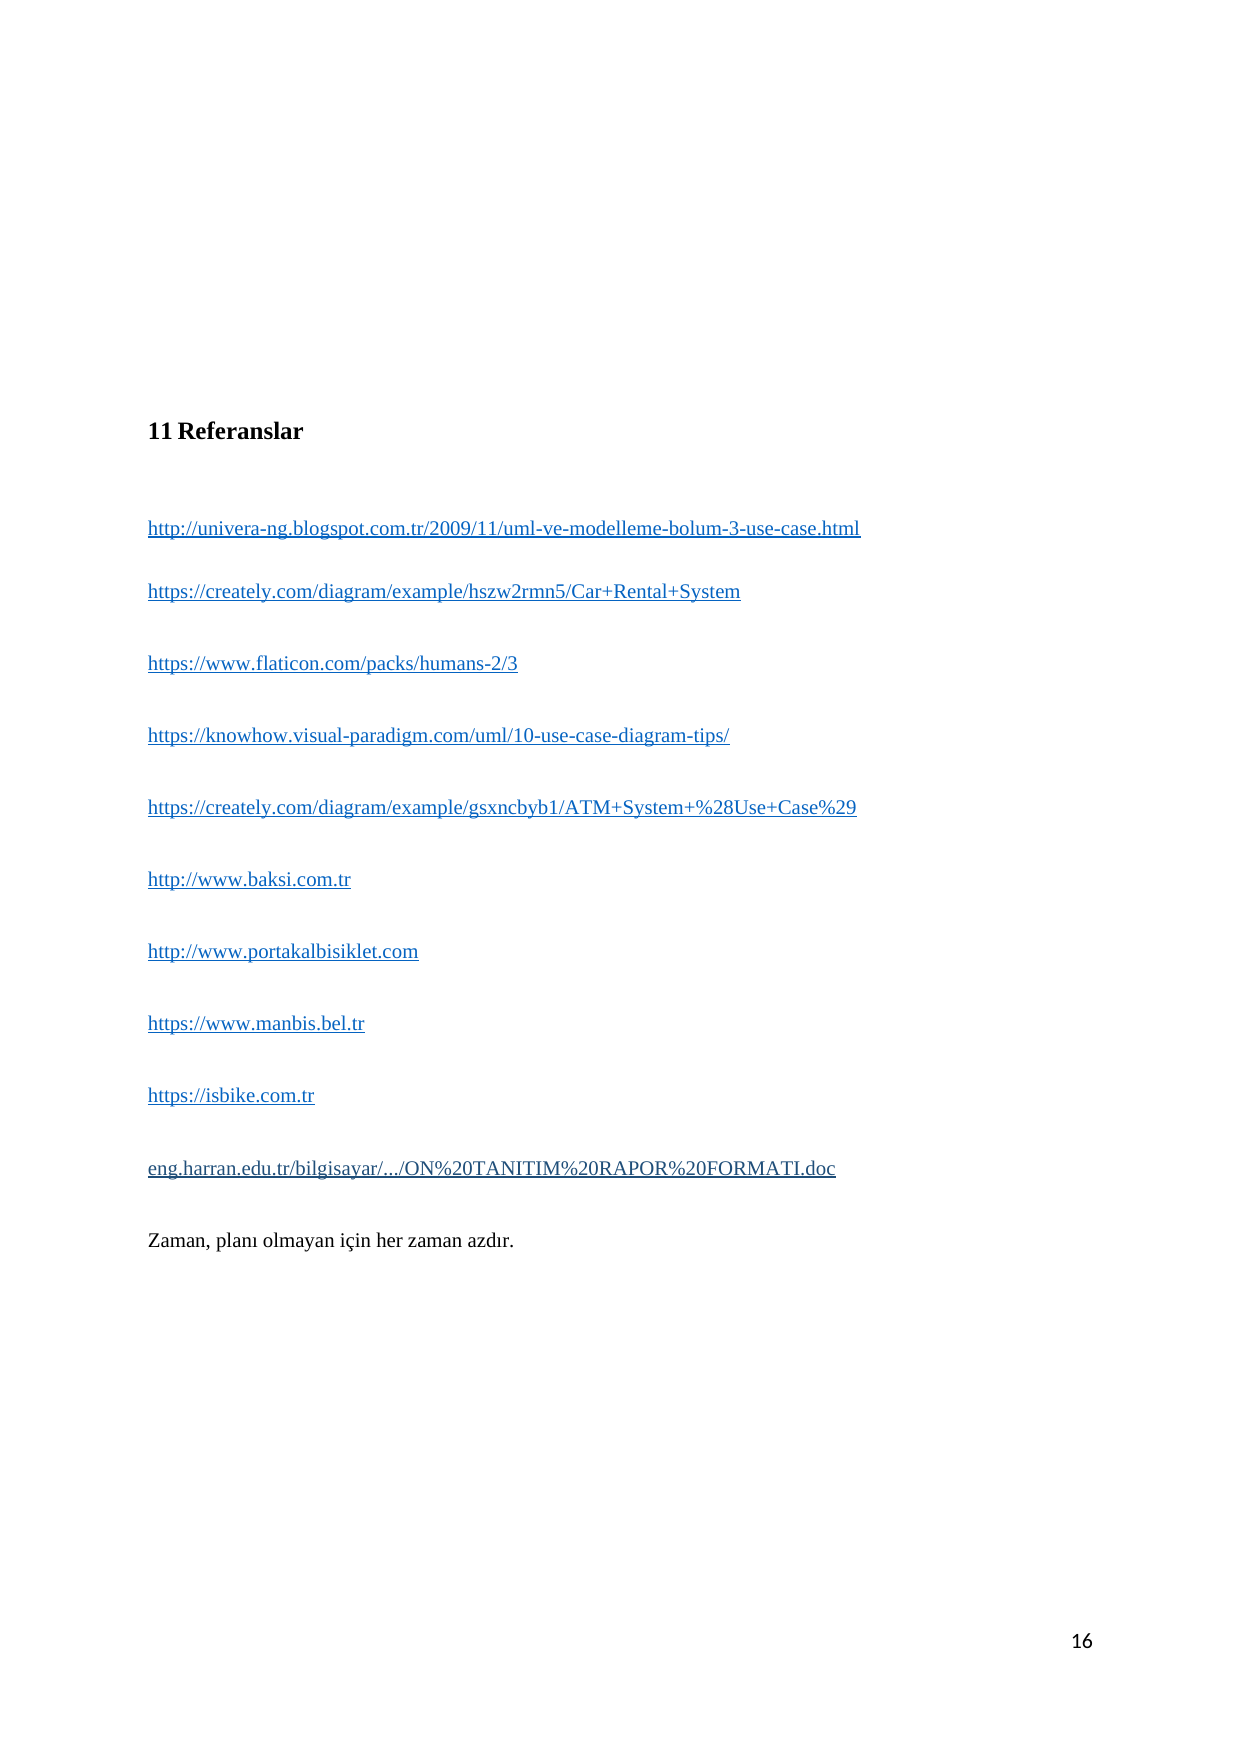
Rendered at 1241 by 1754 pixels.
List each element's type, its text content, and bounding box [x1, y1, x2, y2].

text https://creately.com/diagram/example/gsxncbyb1/ATM+System+%28Use+Case%29 [148, 795, 1093, 819]
text eng.harran.edu.tr/bilgisayar/.../ON%20TANITIM%20RAPOR%20FORMATI.doc [148, 1155, 1093, 1179]
text https://www.flaticon.com/packs/humans-2/3 [148, 651, 1093, 675]
text http://univera-ng.blogspot.com.tr/2009/11/uml-ve-modelleme-bolum-3-use-case.html [148, 515, 1093, 539]
text https://knowhow.visual-paradigm.com/uml/10-use-case-diagram-tips/ [148, 723, 1093, 747]
text http://www.portakalbisiklet.com [148, 939, 1093, 963]
text https://creately.com/diagram/example/hszw2rmn5/Car+Rental+System [148, 579, 1093, 603]
text http://www.baksi.com.tr [148, 867, 1093, 891]
text https://www.manbis.bel.tr [148, 1011, 1093, 1035]
subtitle Referanslar [148, 416, 1093, 444]
text https://isbike.com.tr [148, 1083, 1093, 1107]
text Zaman, planı olmayan için her zaman azdır. [148, 1227, 1093, 1252]
